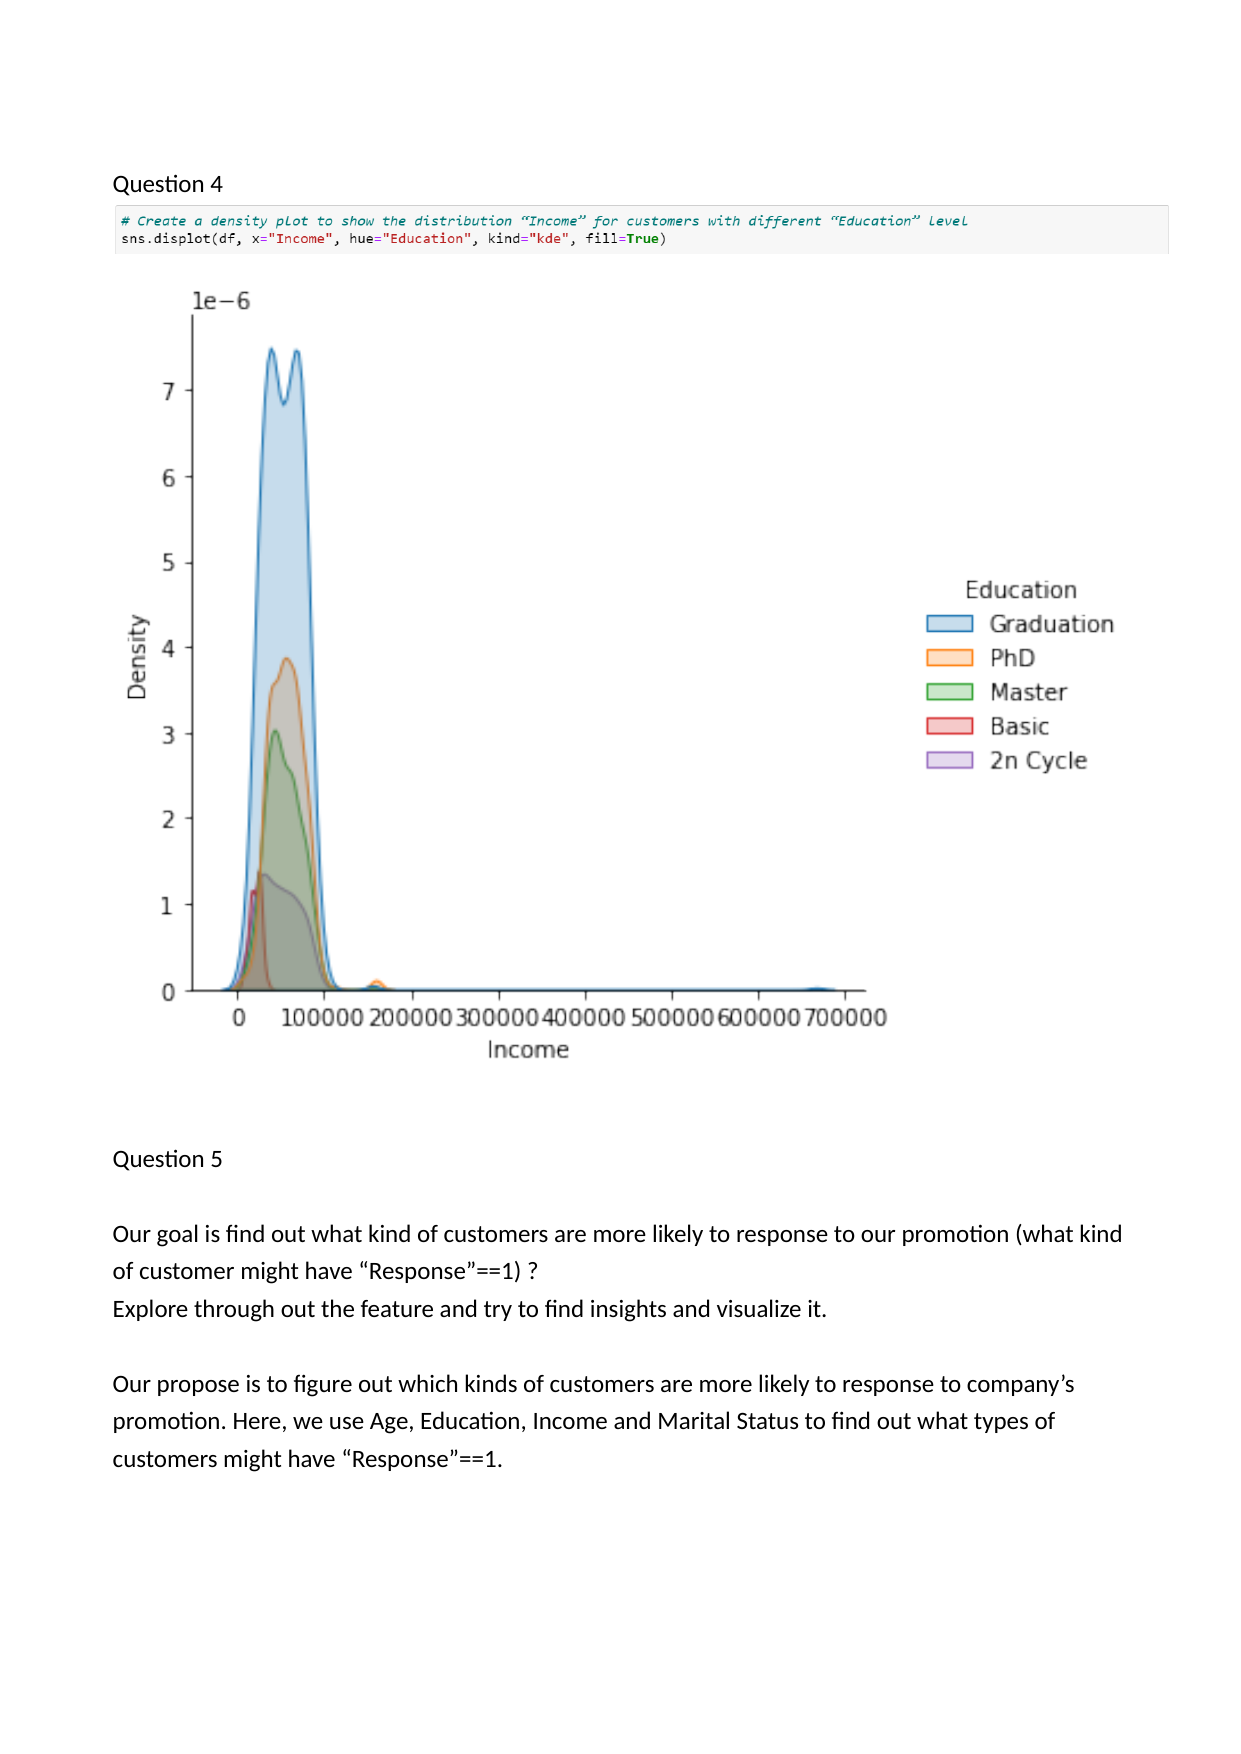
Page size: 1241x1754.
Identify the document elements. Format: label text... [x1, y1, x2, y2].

picture [112, 202, 1176, 254]
text Question 4 [112, 164, 1128, 202]
text Our propose is to figure out which kinds of customers are more likely to response to company’s promotion. Here, we use Age, Education, Income and Marital Status to find out what types of customers might have “Response”==1. [112, 1364, 1128, 1477]
picture [112, 277, 1136, 1077]
text Our goal is find out what kind of customers are more likely to response to our promotion (what kind of customer might have “Response”==1) ? [112, 1214, 1128, 1289]
text Question 5 [112, 1139, 1128, 1177]
text Explore through out the feature and try to find insights and visualize it. [112, 1289, 1128, 1327]
